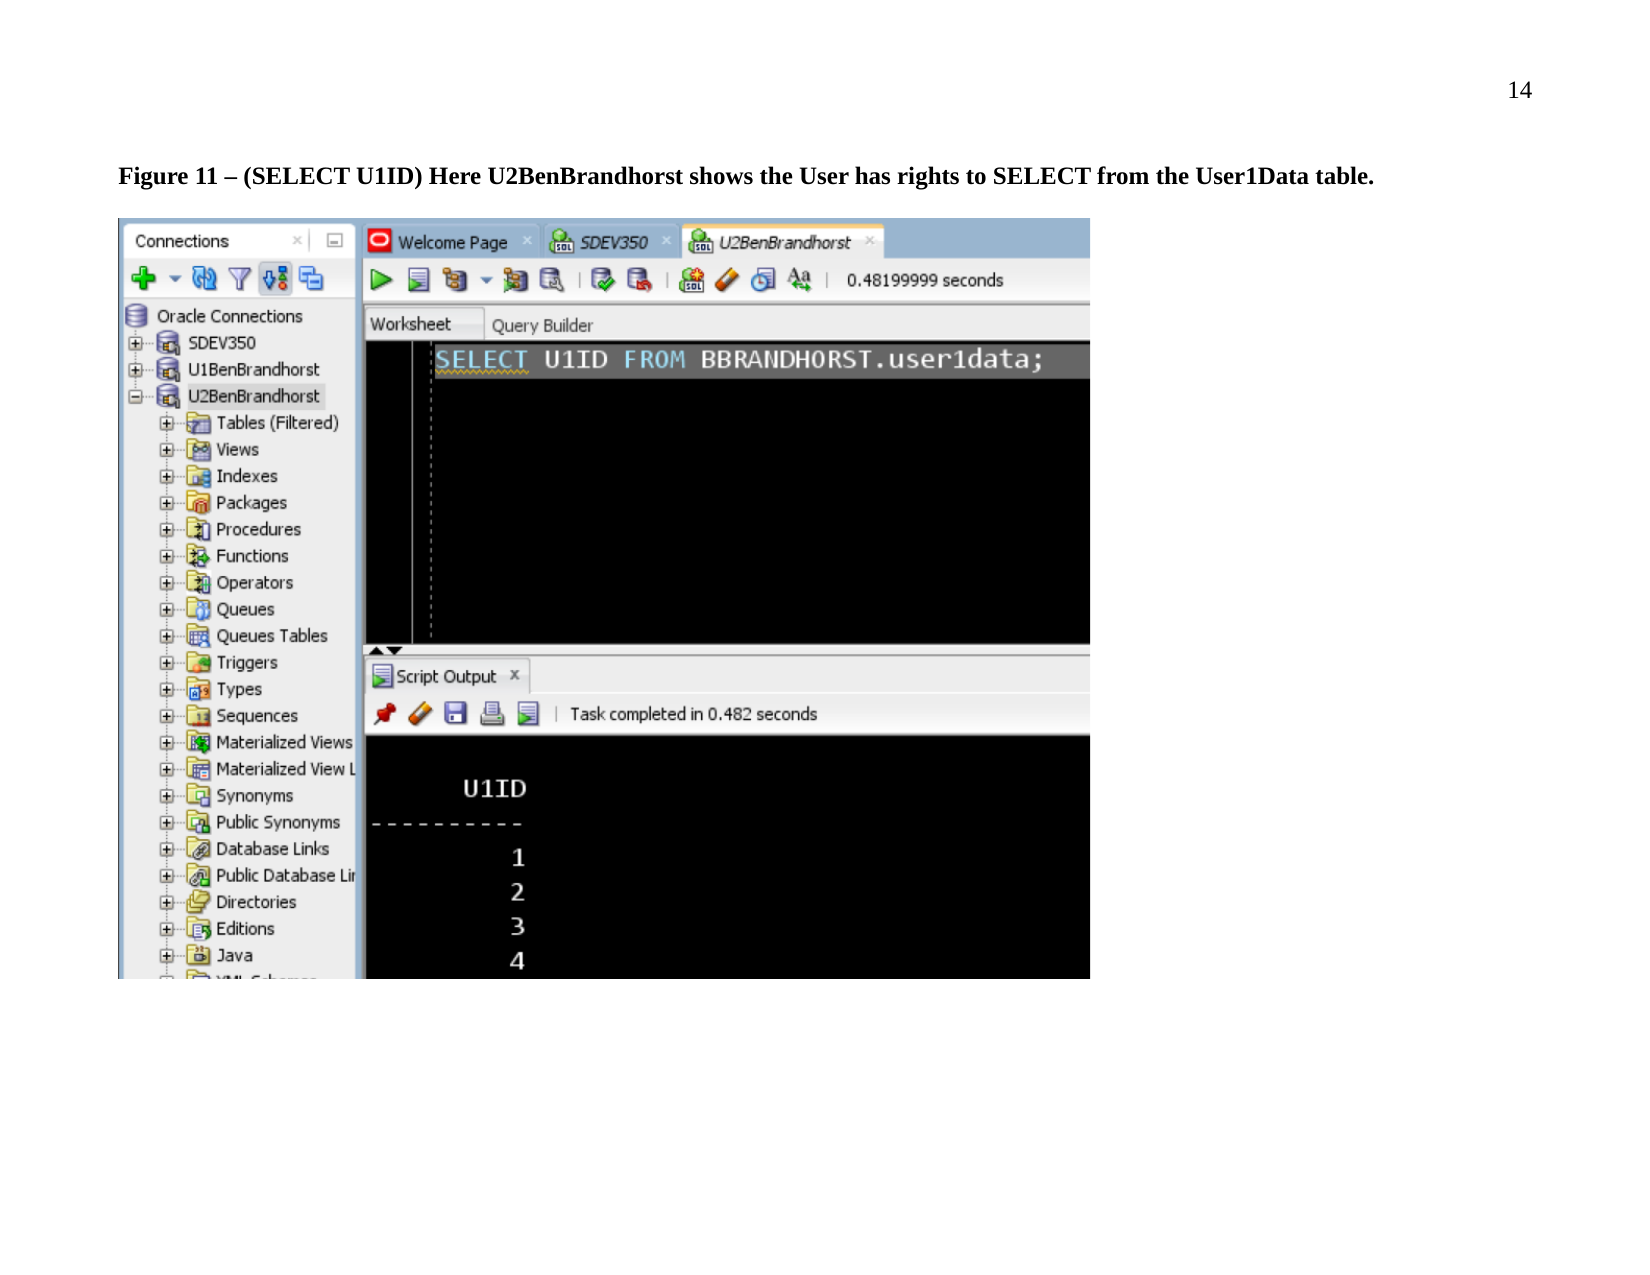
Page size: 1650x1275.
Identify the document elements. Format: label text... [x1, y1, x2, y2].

text Figure 11 – (SELECT U1ID) Here U2BenBrandhorst shows the User has rights to SELECT from the User1Data table. [118, 161, 1532, 190]
picture [118, 218, 1091, 979]
